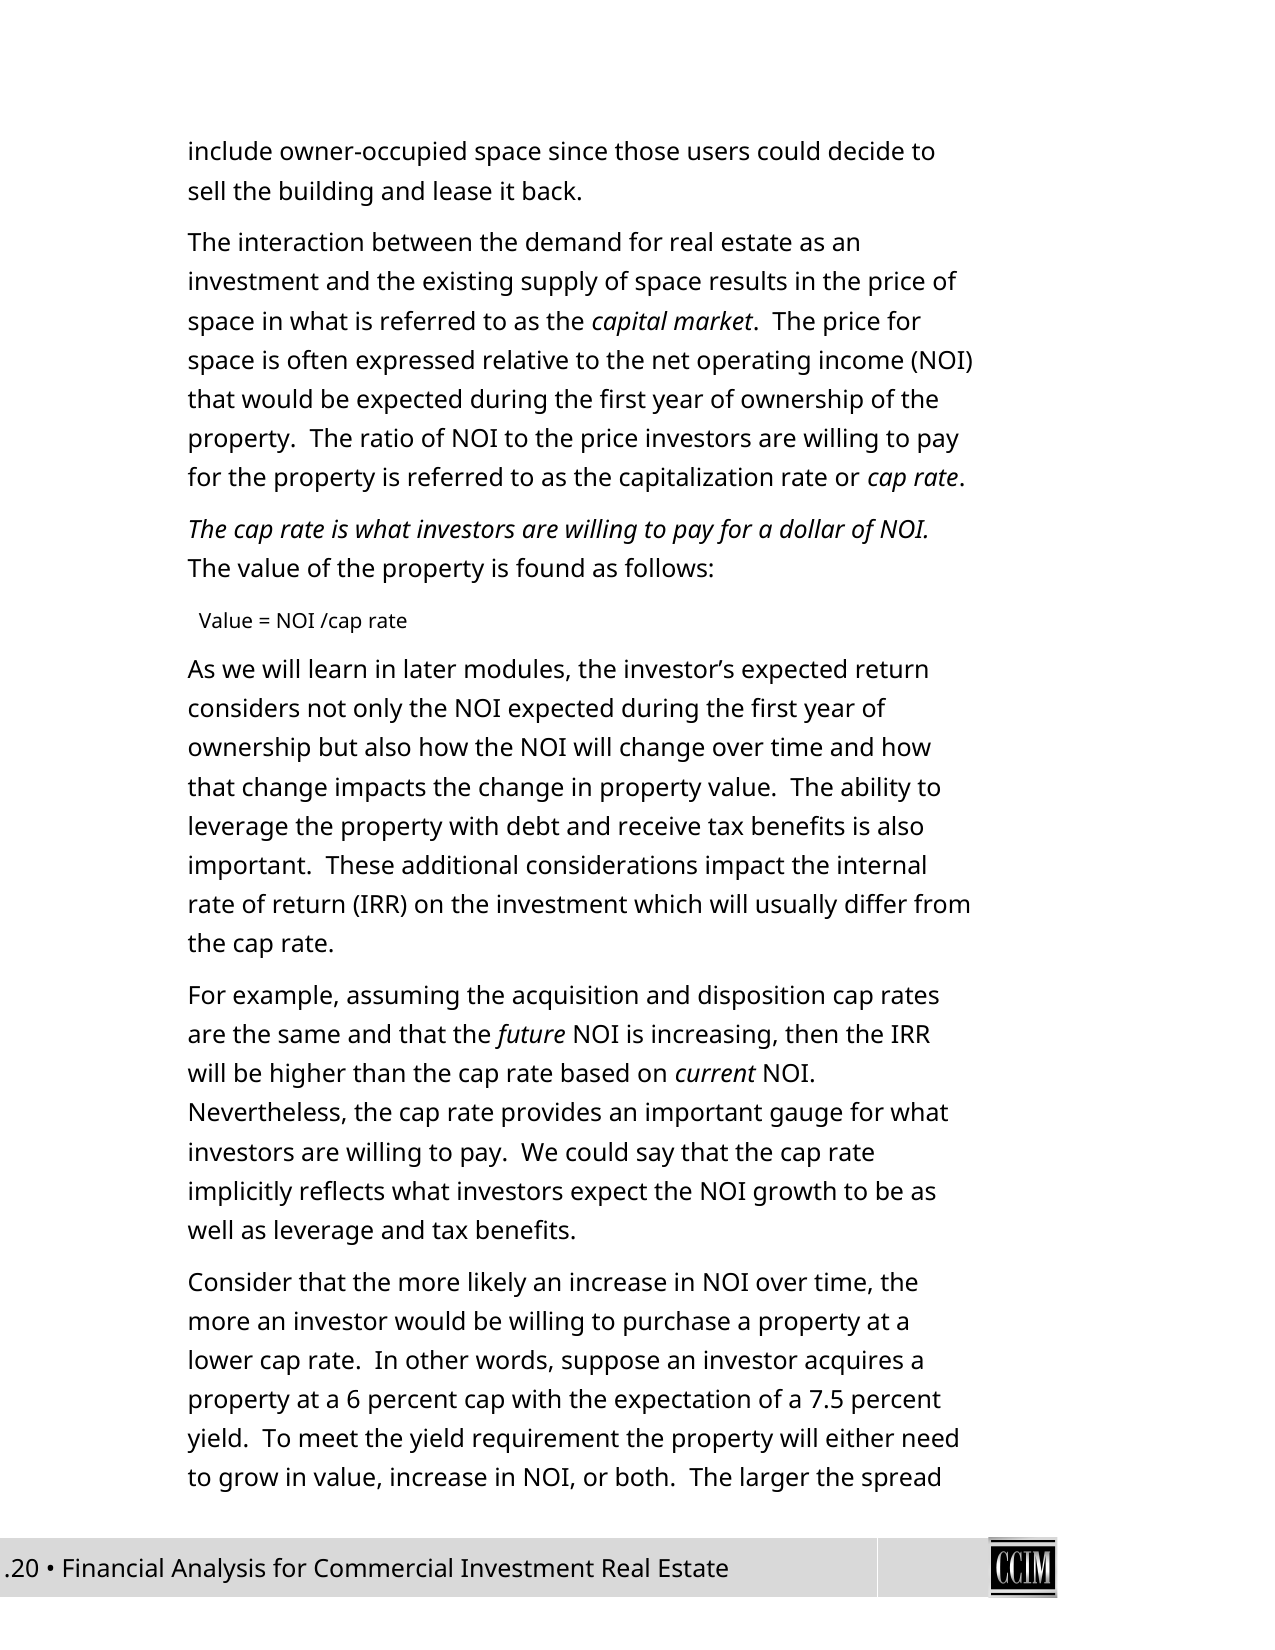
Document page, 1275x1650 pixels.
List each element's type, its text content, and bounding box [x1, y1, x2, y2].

table_header Value = NOI /cap rate [188, 603, 975, 639]
picture [988, 1537, 1058, 1598]
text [187, 1264, 975, 1494]
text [187, 134, 975, 207]
text For example, assuming the acquisition and disposition cap rates are the same and that the future NOI is increasing, then the IRR will be higher than the cap rate based on current NOI. Nevertheless, the cap rate provides an important gauge for what investors are willing to pay. We could say that the cap rate implicitly reflects what investors expect the NOI growth to be as well as leverage and tax benefits. [187, 977, 975, 1247]
text As we will learn in later modules, the investor’s expected return considers not only the NOI expected during the first year of ownership but also how the NOI will change over time and how that change impacts the change in property value. The ability to leverage the property with debt and receive tax benefits is also important. These additional considerations impact the internal rate of return (IRR) on the investment which will usually differ from the cap rate. [187, 652, 975, 960]
text The cap rate is what investors are willing to pay for a dollar of NOI. The value of the property is found as follows: [187, 512, 975, 585]
text The interaction between the demand for real estate as an investment and the existing supply of space results in the price of space in what is referred to as the capital market. The price for space is often expressed relative to the net operating income (NOI) that would be expected during the first year of ownership of the property. The ratio of NOI to the price investors are willing to pay for the property is referred to as the capitalization rate or cap rate. [187, 225, 975, 494]
